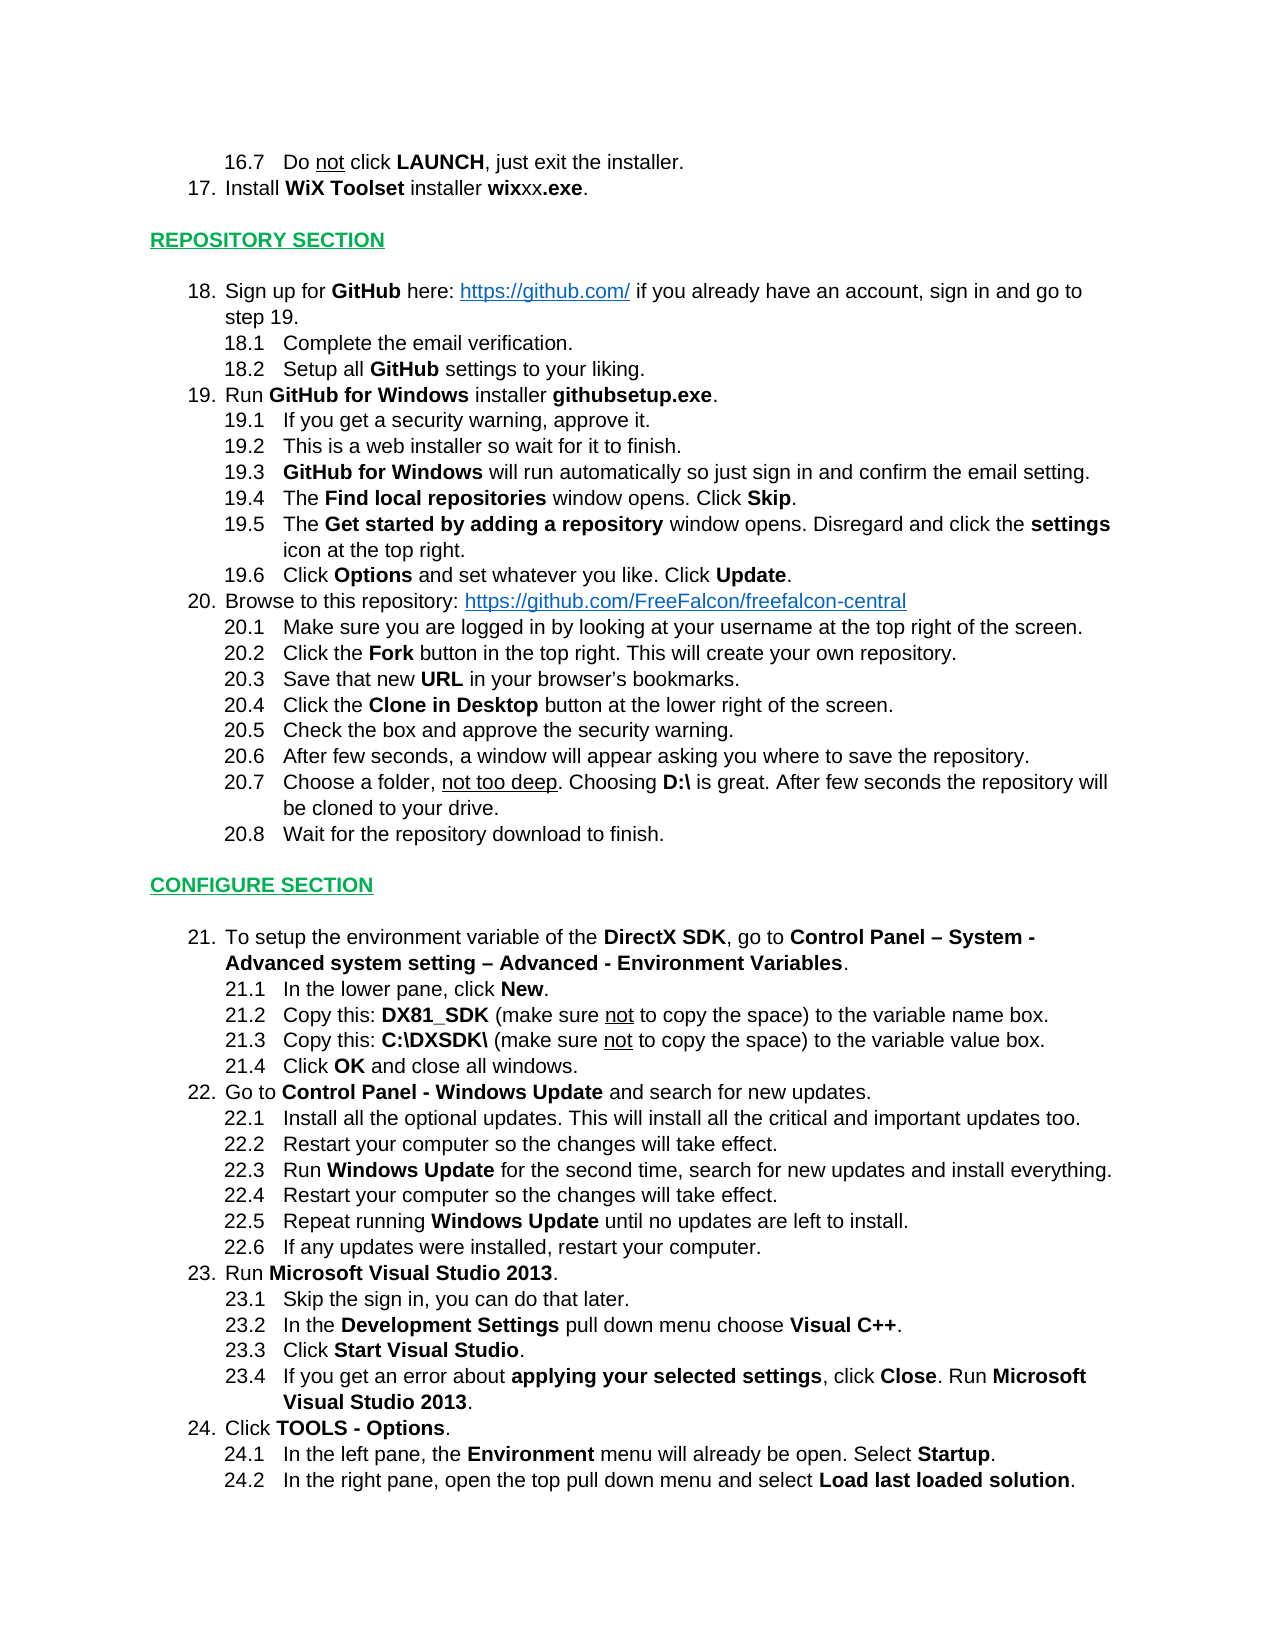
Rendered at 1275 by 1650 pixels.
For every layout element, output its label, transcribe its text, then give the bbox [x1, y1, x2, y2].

list To setup the environment variable of the DirectX SDK, go to Control Panel – System - Advanced system setting – Advanced - Environment Variables. [187, 925, 1125, 975]
list Save that new URL in your browser’s bookmarks. [224, 667, 1125, 691]
list Wait for the repository download to finish. [224, 822, 1125, 846]
list Click OK and close all windows. [225, 1054, 1125, 1078]
list Install WiX Toolset installer wixxx.exe. [187, 176, 1125, 200]
list Sign up for GitHub here: https://github.com/ if you already have an account, sign in and go to step 19. [187, 279, 1125, 329]
list Copy this: DX81_SDK (make sure not to copy the space) to the variable name box. [225, 1002, 1125, 1026]
list In the Development Settings pull down menu choose Visual C++. [225, 1312, 1125, 1336]
list GitHub for Windows will run automatically so just sign in and confirm the email setting. [224, 460, 1125, 484]
list The Get started by adding a repository window opens. Disregard and click the settings icon at the top right. [224, 512, 1125, 561]
list Go to Control Panel - Windows Update and search for new updates. [187, 1080, 1125, 1104]
list Restart your computer so the changes will take effect. [224, 1183, 1125, 1207]
list Run GitHub for Windows installer githubsetup.exe. [187, 382, 1125, 406]
list Complete the email verification. [224, 331, 1125, 355]
list Setup all GitHub settings to your liking. [224, 357, 1125, 381]
list REPOSITORY SECTION [150, 227, 1125, 251]
list The Find local repositories window opens. Click Skip. [224, 486, 1125, 510]
list CONFIGURE SECTION [150, 873, 1125, 897]
list Click the Fork button in the top right. This will create your own repository. [224, 641, 1125, 665]
list Click Options and set whatever you like. Click Update. [224, 563, 1125, 587]
list Click the Clone in Desktop button at the lower right of the screen. [224, 692, 1125, 716]
list If you get an error about applying your selected settings, click Close. Run Microsoft Visual Studio 2013. [225, 1364, 1125, 1414]
list Browse to this repository: https://github.com/FreeFalcon/freefalcon-central [187, 589, 1125, 613]
list If you get a security warning, approve it. [224, 408, 1125, 432]
list In the right pane, open the top pull down menu and select Load last loaded solution. [224, 1467, 1125, 1491]
list Skip the sign in, you can do that later. [225, 1287, 1125, 1311]
list In the left pane, the Environment menu will already be open. Select Startup. [224, 1442, 1125, 1466]
list Click Start Visual Studio. [225, 1338, 1125, 1362]
list Restart your computer so the changes will take effect. [224, 1132, 1125, 1156]
list Do not click LAUNCH, just exit the installer. [224, 150, 1125, 174]
list After few seconds, a window will appear asking you where to save the repository. [224, 744, 1125, 768]
list This is a web installer so wait for it to finish. [224, 434, 1125, 458]
list Repeat running Windows Update until no updates are left to install. [224, 1209, 1125, 1233]
list Run Windows Update for the second time, search for new updates and install everything. [224, 1157, 1125, 1181]
list Copy this: C:\DXSDK\ (make sure not to copy the space) to the variable value box. [225, 1028, 1125, 1052]
list Check the box and approve the security warning. [224, 718, 1125, 742]
list Install all the optional updates. This will install all the critical and important updates too. [224, 1106, 1125, 1130]
list Make sure you are logged in by looking at your username at the top right of the screen. [224, 615, 1125, 639]
list If any updates were installed, restart your computer. [224, 1235, 1125, 1259]
list Choose a folder, not too deep. Choosing D:\ is great. After few seconds the repository will be cloned to your drive. [224, 770, 1125, 820]
list Click TOOLS - Options. [187, 1416, 1125, 1440]
list In the lower pane, click New. [225, 977, 1125, 1001]
list Run Microsoft Visual Studio 2013. [187, 1261, 1125, 1285]
